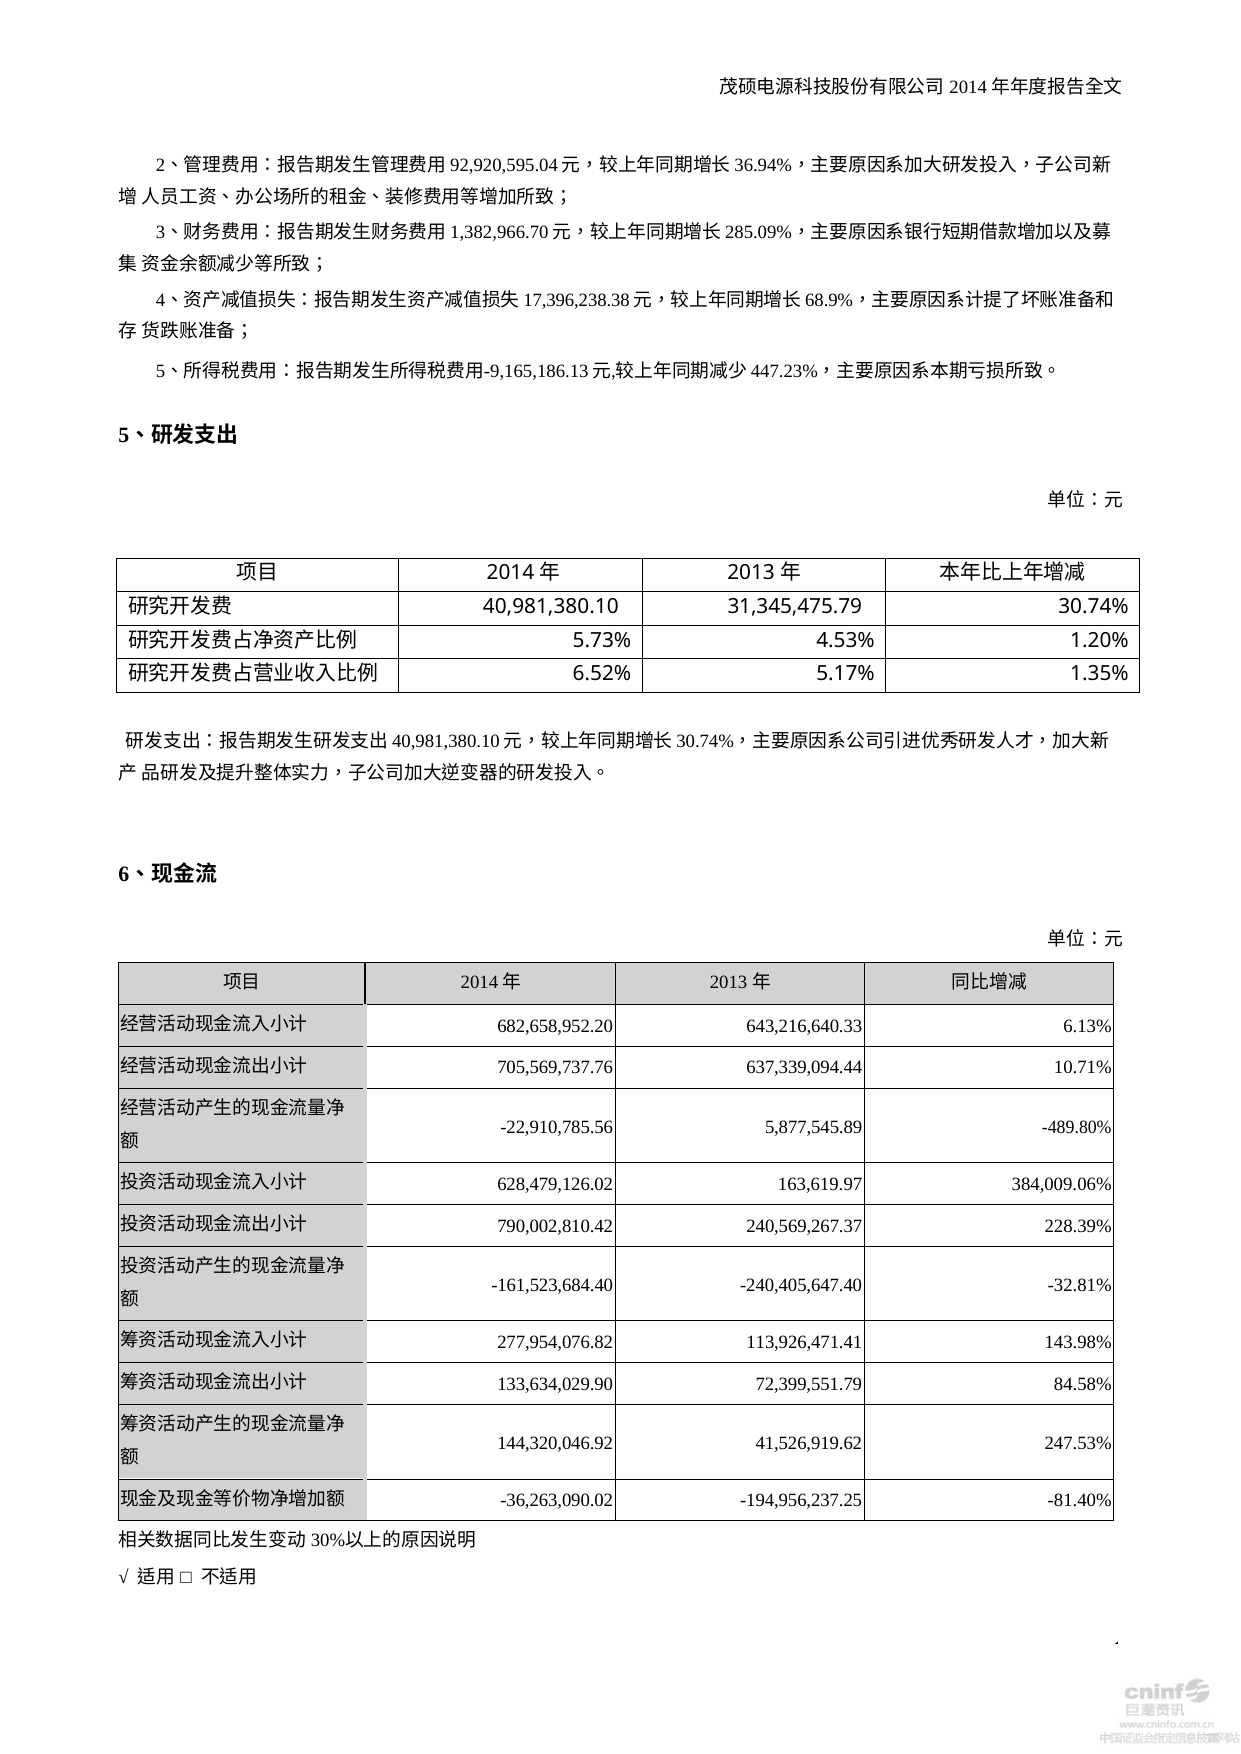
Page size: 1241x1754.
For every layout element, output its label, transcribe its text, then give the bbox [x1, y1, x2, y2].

table_cell -36,263,090.02 [367, 1480, 615, 1520]
table_cell 113,926,471.41 [616, 1321, 864, 1362]
table_cell 筹资活动产生的现金流量净 额 [119, 1405, 363, 1478]
table_header 同比增减 [865, 963, 1113, 1004]
table_cell -161,523,684.40 [367, 1247, 615, 1320]
table_cell 研究开发费 [117, 592, 398, 624]
table_cell 筹资活动现金流入小计 [119, 1321, 363, 1362]
table_cell 384,009.06% [865, 1163, 1113, 1204]
table_header 2013 年 [616, 963, 864, 1004]
text 3、财务费用：报告期发生财务费用1,382,966.70元，较上年同期增长285.09%，主要原因系银行短期借款增加以及募集 资金余额减少等所致； [118, 219, 1120, 276]
table_cell 经营活动现金流入小计 [119, 1005, 363, 1046]
table_cell 144,320,046.92 [367, 1405, 615, 1478]
picture [1099, 1673, 1241, 1754]
table_cell -32.81% [865, 1247, 1113, 1320]
text √ 适用 □ 不适用 [118, 1563, 1240, 1588]
table_cell 228.39% [865, 1205, 1113, 1246]
table_cell -22,910,785.56 [367, 1089, 615, 1162]
table_cell 143.98% [865, 1321, 1113, 1362]
text 研发支出：报告期发生研发支出40,981,380.10元，较上年同期增长30.74%，主要原因系公司引进优秀研发人才，加大新产 品研发及提升整体实力，子公司加大逆变器的研发投入。 [118, 727, 1118, 785]
table_cell 4.53% [643, 626, 885, 658]
table_cell 30.74% [886, 592, 1139, 624]
table_cell 5,877,545.89 [616, 1089, 864, 1162]
table_cell 5.73% [399, 626, 642, 658]
text 5、所得税费用：报告期发生所得税费用-9,165,186.13元,较上年同期减少447.23%，主要原因系本期亏损所致。 [156, 357, 1240, 383]
table_cell 1.35% [886, 659, 1139, 692]
table_cell -81.40% [865, 1480, 1113, 1520]
table_header 项目 [119, 963, 364, 1004]
table_header 2014 年 [399, 559, 642, 591]
table_cell 研究开发费占营业收入比例 [117, 659, 398, 692]
table_cell 10.71% [865, 1047, 1113, 1088]
table_cell 247.53% [865, 1405, 1113, 1478]
table_cell 现金及现金等价物净增加额 [119, 1480, 363, 1520]
table_cell 133,634,029.90 [367, 1363, 615, 1404]
table_cell -240,405,647.40 [616, 1247, 864, 1320]
table_cell 628,479,126.02 [367, 1163, 615, 1204]
table_cell -194,956,237.25 [616, 1480, 864, 1520]
table_cell 研究开发费占净资产比例 [117, 626, 398, 658]
table_cell -489.80% [865, 1089, 1113, 1162]
table_cell 637,339,094.44 [616, 1047, 864, 1088]
table_cell 277,954,076.82 [367, 1321, 615, 1362]
table_cell 790,002,810.42 [367, 1205, 615, 1246]
text 4、资产减值损失：报告期发生资产减值损失17,396,238.38元，较上年同期增长68.9%，主要原因系计提了坏账准备和存 货跌账准备； [118, 286, 1123, 343]
table_header 2014 年 [366, 963, 615, 1004]
table_cell 240,569,267.37 [616, 1205, 864, 1246]
subtitle 5、研发支出 [118, 419, 1240, 449]
table_cell 投资活动现金流出小计 [119, 1205, 363, 1246]
table_cell 6.13% [865, 1005, 1113, 1046]
table_cell 72,399,551.79 [616, 1363, 864, 1404]
table_header 本年比上年增减 [886, 559, 1139, 591]
table_header 2013 年 [643, 559, 885, 591]
text 相关数据同比发生变动 30%以上的原因说明 [118, 1527, 1240, 1552]
text 2、管理费用：报告期发生管理费用92,920,595.04元，较上年同期增长36.94%，主要原因系加大研发投入，子公司新增 人员工资、办公场所的租金、装修费用等增加所致； [118, 152, 1120, 209]
table_cell 经营活动现金流出小计 [119, 1047, 363, 1088]
table_header 项目 [117, 559, 398, 591]
table_cell 31,345,475.79 [643, 592, 885, 624]
table_cell 投资活动产生的现金流量净 额 [119, 1247, 363, 1320]
table_cell 5.17% [643, 659, 885, 692]
table_cell 41,526,919.62 [616, 1405, 864, 1478]
text 单位：元 [102, 487, 1122, 512]
table_cell 1.20% [886, 626, 1139, 658]
text 单位：元 [102, 925, 1122, 951]
table_cell 682,658,952.20 [367, 1005, 615, 1046]
table_cell 筹资活动现金流出小计 [119, 1363, 363, 1404]
subtitle 6、现金流 [118, 858, 1240, 887]
table_cell 84.58% [865, 1363, 1113, 1404]
table_cell 经营活动产生的现金流量净 额 [119, 1089, 363, 1162]
table_cell 投资活动现金流入小计 [119, 1163, 363, 1204]
table_cell 163,619.97 [616, 1163, 864, 1204]
table_cell 705,569,737.76 [367, 1047, 615, 1088]
table_cell 40,981,380.10 [399, 592, 642, 624]
table_cell 6.52% [399, 659, 642, 692]
table_cell 643,216,640.33 [616, 1005, 864, 1046]
